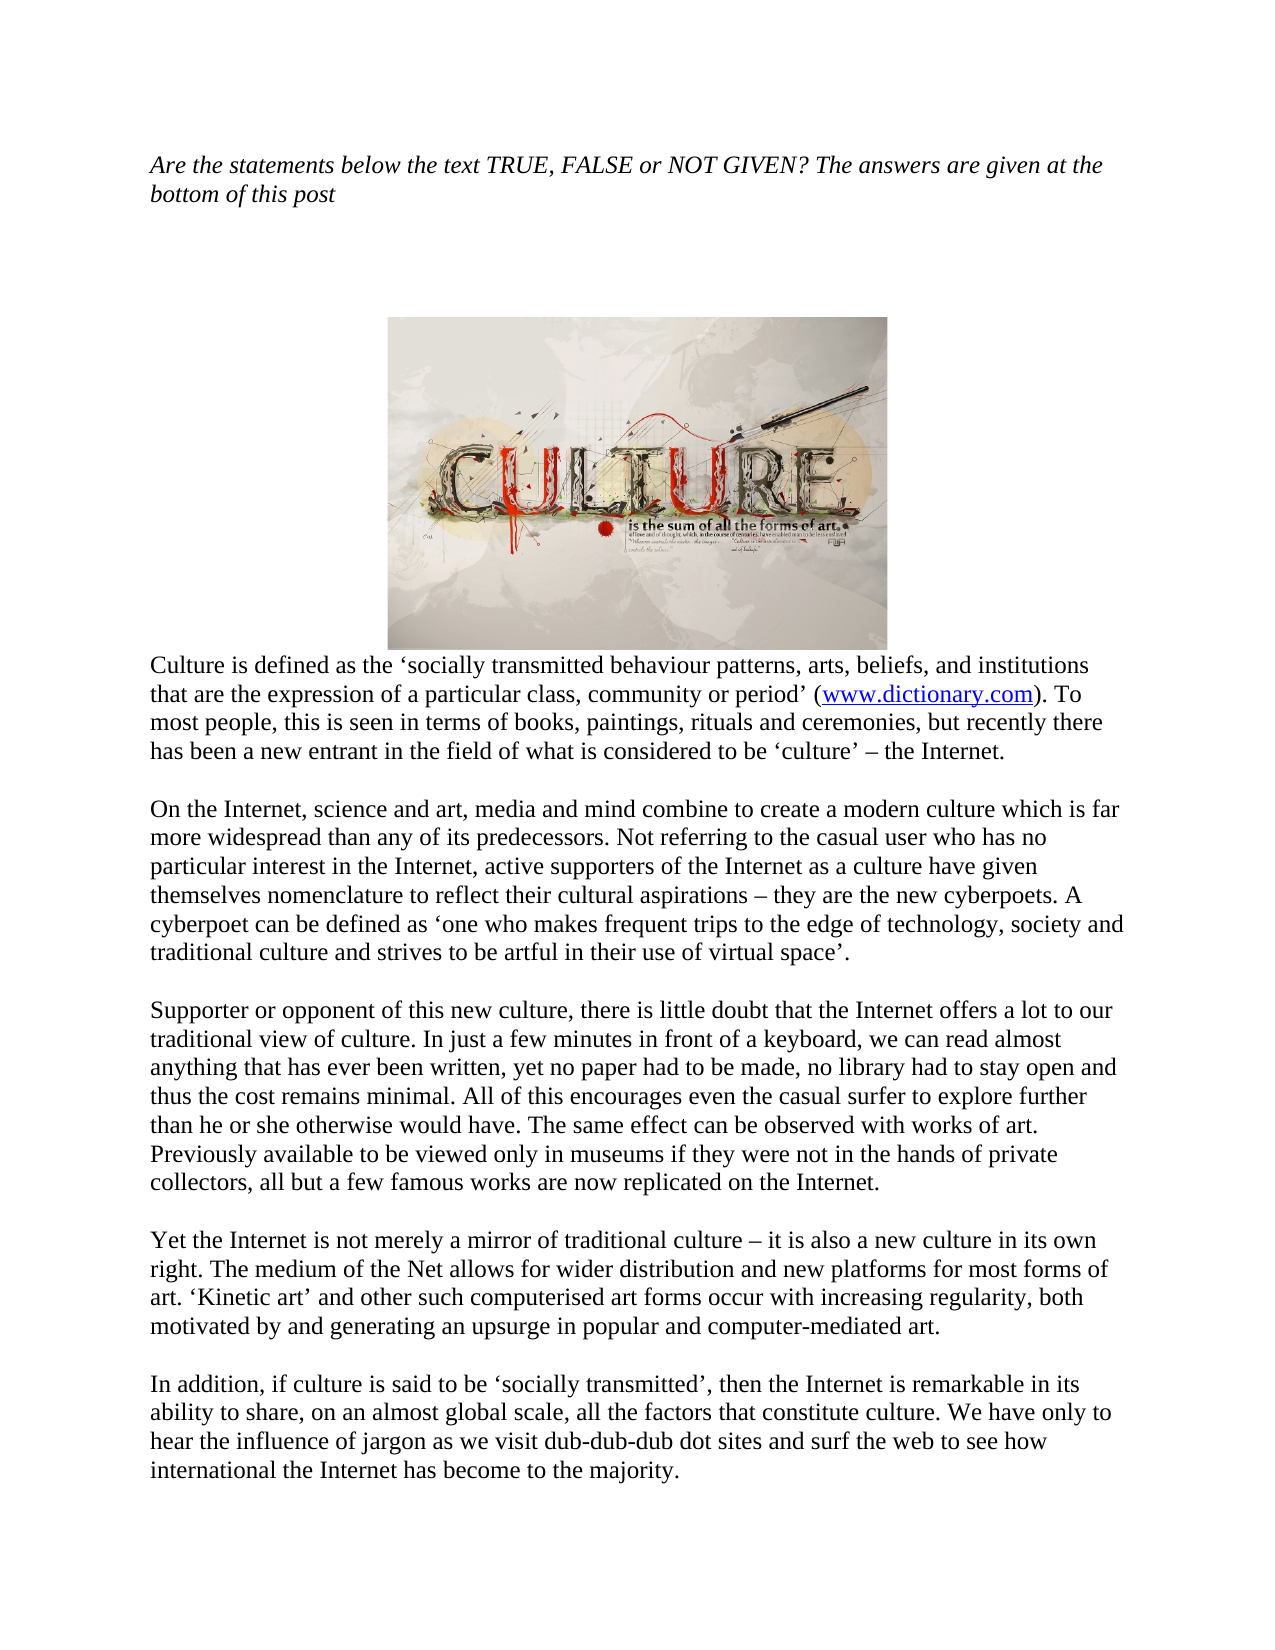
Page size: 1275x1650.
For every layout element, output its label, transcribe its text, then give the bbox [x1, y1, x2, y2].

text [150, 650, 1125, 1484]
text Are the statements below the text TRUE, FALSE or NOT GIVEN? The answers are given at the bottom of this post [150, 150, 1125, 236]
picture [387, 317, 888, 650]
